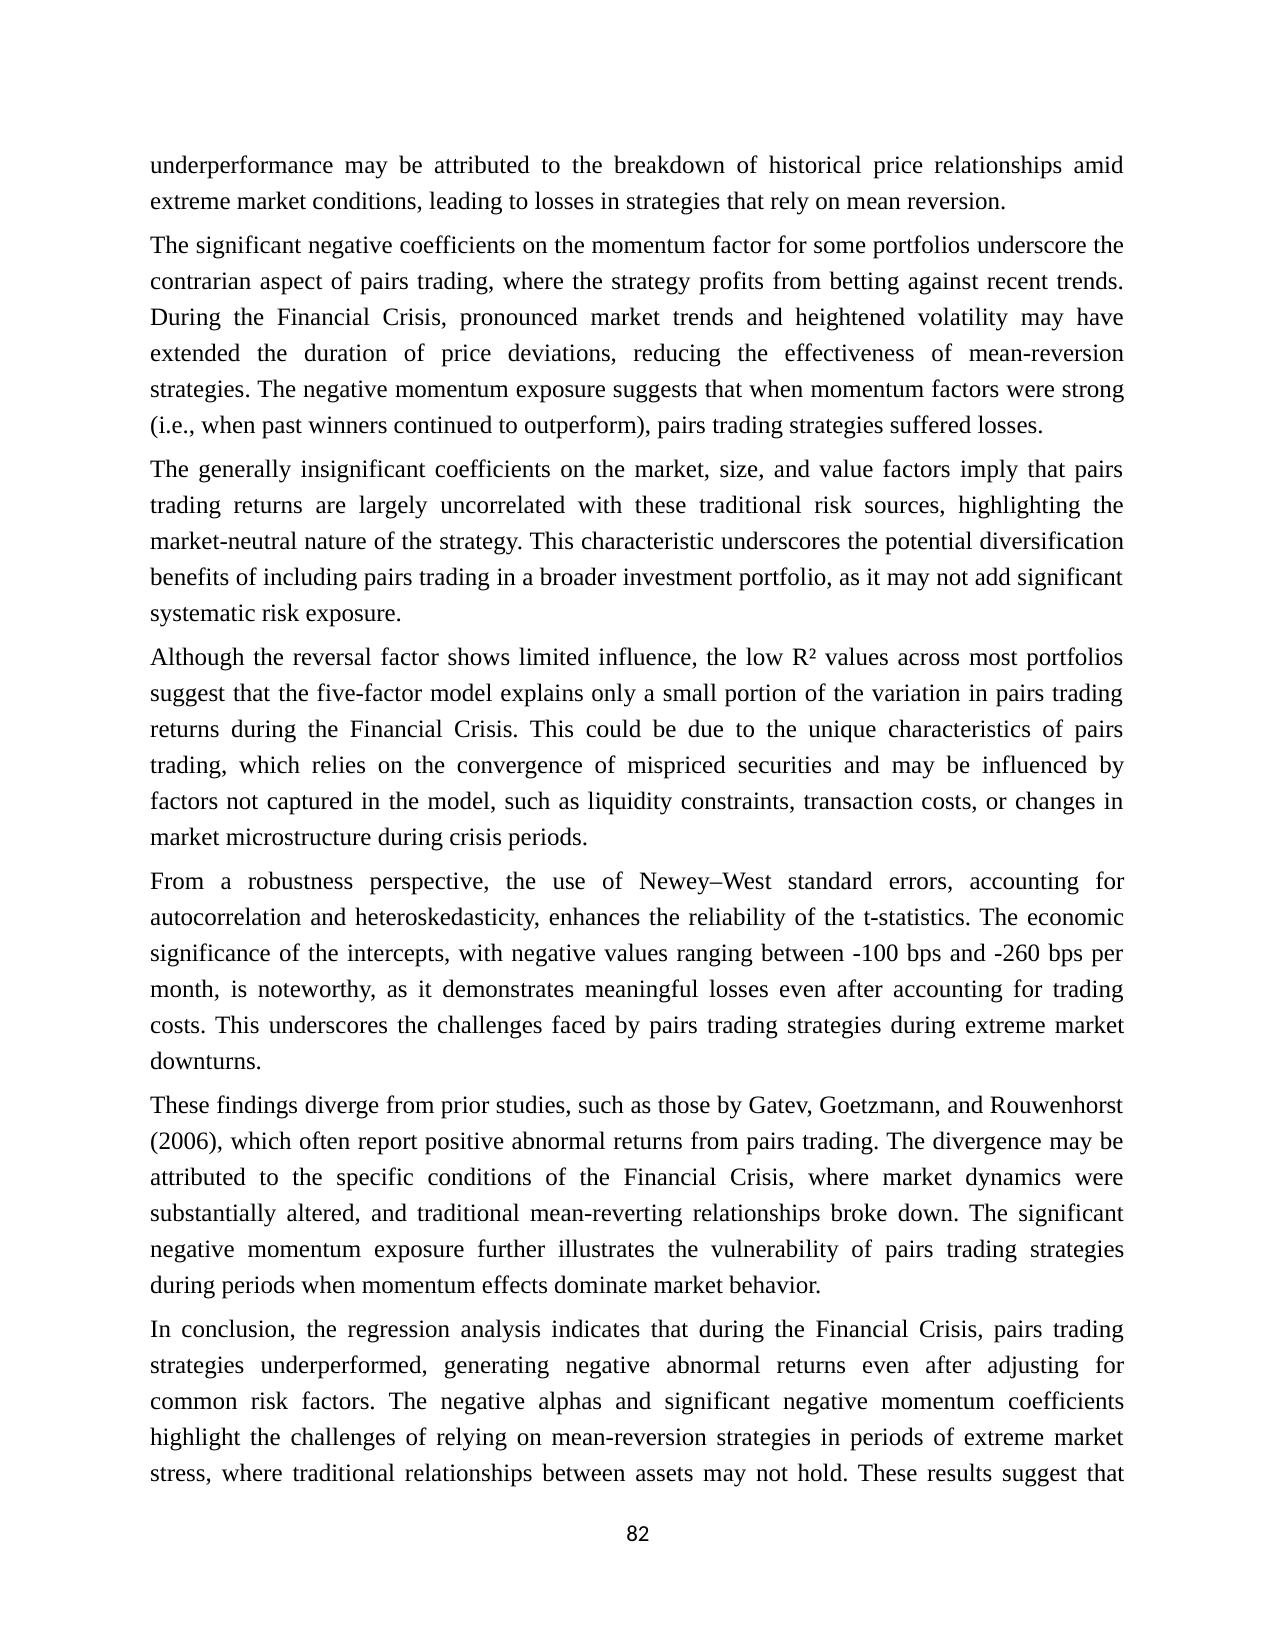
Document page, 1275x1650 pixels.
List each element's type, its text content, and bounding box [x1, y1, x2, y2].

text Although the reversal factor shows limited influence, the low R² values across most portfolios suggest that the five-factor model explains only a small portion of the variation in pairs trading returns during the Financial Crisis. This could be due to the unique characteristics of pairs trading, which relies on the convergence of mispriced securities and may be influenced by factors not captured in the model, such as liquidity constraints, transaction costs, or changes in market microstructure during crisis periods. [150, 642, 1125, 851]
text The significant negative coefficients on the momentum factor for some portfolios underscore the contrarian aspect of pairs trading, where the strategy profits from betting against recent trends. During the Financial Crisis, pronounced market trends and heightened volatility may have extended the duration of price deviations, reducing the effectiveness of mean-reversion strategies. The negative momentum exposure suggests that when momentum factors were strong (i.e., when past winners continued to outperform), pairs trading strategies suffered losses. [150, 230, 1125, 439]
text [150, 1314, 1125, 1487]
text The generally insignificant coefficients on the market, size, and value factors imply that pairs trading returns are largely uncorrelated with these traditional risk sources, highlighting the market-neutral nature of the strategy. This characteristic underscores the potential diversification benefits of including pairs trading in a broader investment portfolio, as it may not add significant systematic risk exposure. [150, 454, 1125, 627]
text These findings diverge from prior studies, such as those by Gatev, Goetzmann, and Rouwenhorst (2006), which often report positive abnormal returns from pairs trading. The divergence may be attributed to the specific conditions of the Financial Crisis, where market dynamics were substantially altered, and traditional mean-reverting relationships broke down. The significant negative momentum exposure further illustrates the vulnerability of pairs trading strategies during periods when momentum effects dominate market behavior. [150, 1090, 1125, 1298]
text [150, 150, 1125, 215]
text From a robustness perspective, the use of Newey–West standard errors, accounting for autocorrelation and heteroskedasticity, enhances the reliability of the t-statistics. The economic significance of the intercepts, with negative values ranging between -100 bps and -260 bps per month, is noteworthy, as it demonstrates meaningful losses even after accounting for trading costs. This underscores the challenges faced by pairs trading strategies during extreme market downturns. [150, 866, 1125, 1074]
